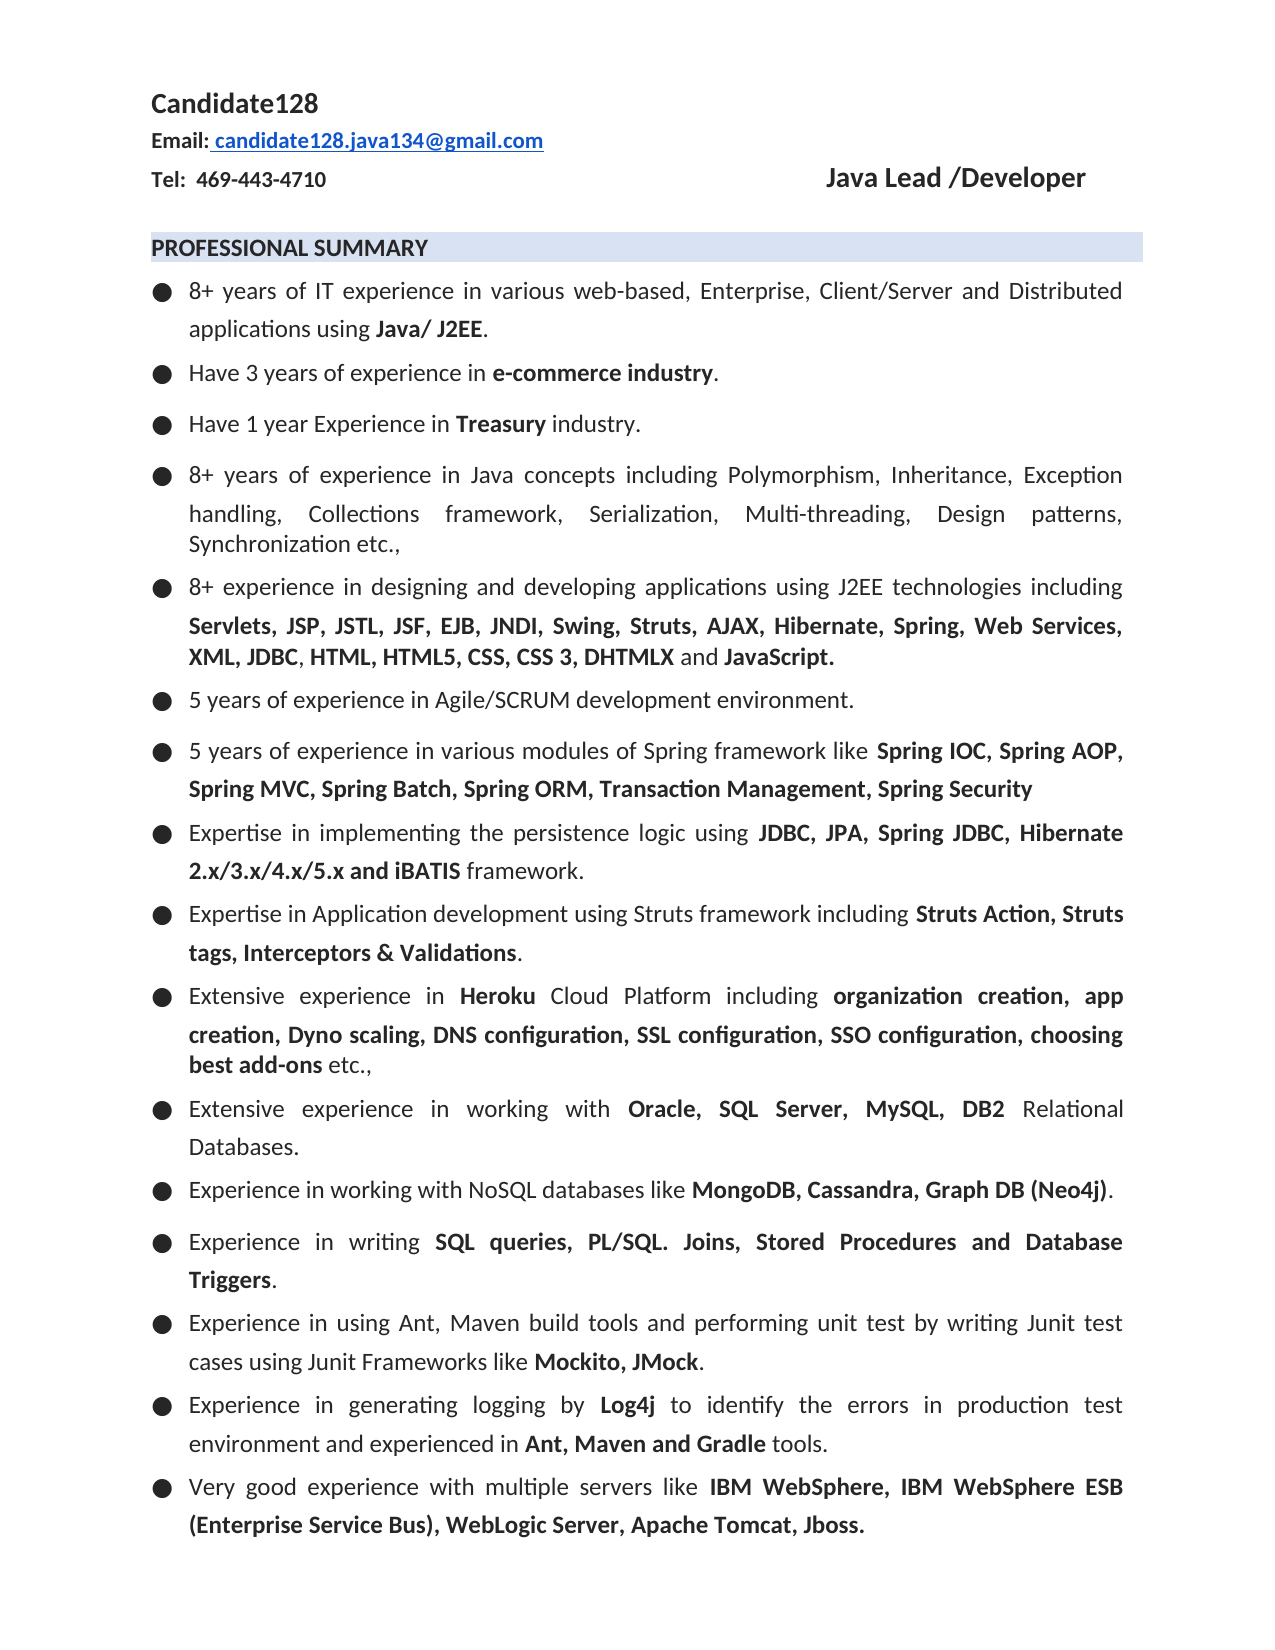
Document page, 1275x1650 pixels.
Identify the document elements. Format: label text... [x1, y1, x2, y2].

list 5 years of experience in various modules of Spring framework like Spring IOC, Spring AOP, Spring MVC, Spring Batch, Spring ORM, Transaction Management, Spring Security [151, 722, 1124, 804]
list 8+ experience in designing and developing applications using J2EE technologies including Servlets, JSP, JSTL, JSF, EJB, JNDI, Swing, Struts, AJAX, Hibernate, Spring, Web Services, XML, JDBC, HTML, HTML5, CSS, CSS 3, DHTMLX and JavaScript. [151, 559, 1124, 671]
list Experience in using Ant, Maven build tools and performing unit test by writing Junit test cases using Junit Frameworks like Mockito, JMock. [151, 1295, 1124, 1377]
text Candidate128 [151, 86, 1124, 121]
list Experience in working with NoSQL databases like MongoDB, Cassandra, Graph DB (Neo4j). [151, 1162, 1124, 1213]
list Expertise in Application development using Struts framework including Struts Action, Struts tags, Interceptors & Validations. [151, 886, 1124, 968]
list 8+ years of experience in Java concepts including Polymorphism, Inheritance, Exception handling, Collections framework, Serialization, Multi-threading, Design patterns, Synchronization etc., [151, 447, 1124, 559]
list Extensive experience in Heroku Cloud Platform including organization creation, app creation, Dyno scaling, DNS configuration, SSL configuration, SSO configuration, choosing best add-ons etc., [151, 968, 1124, 1080]
list 8+ years of IT experience in various web-based, Enterprise, Client/Server and Distributed applications using Java/ J2EE. [151, 262, 1124, 344]
list Have 3 years of experience in e-commerce industry. [151, 344, 1124, 395]
list Expertise in implementing the persistence logic using JDBC, JPA, Spring JDBC, Hibernate 2.x/3.x/4.x/5.x and iBATIS framework. [151, 804, 1124, 886]
list Experience in generating logging by Log4j to identify the errors in production test environment and experienced in Ant, Maven and Gradle tools. [151, 1377, 1124, 1458]
list Extensive experience in working with Oracle, SQL Server, MySQL, DB2 Relational Databases. [151, 1080, 1124, 1162]
text Tel: 469-443-4710 Java Lead /Developer [151, 159, 1124, 194]
text PROFESSIONAL SUMMARY [151, 232, 1143, 262]
list Experience in writing SQL queries, PL/SQL. Joins, Stored Procedures and Database Triggers. [151, 1213, 1124, 1295]
text Email: candidate128.java134@gmail.com [151, 126, 1124, 154]
list 5 years of experience in Agile/SCRUM development environment. [151, 671, 1124, 722]
list Very good experience with multiple servers like IBM WebSphere, IBM WebSphere ESB (Enterprise Service Bus), WebLogic Server, Apache Tomcat, Jboss. [151, 1458, 1124, 1540]
list Have 1 year Experience in Treasury industry. [151, 395, 1124, 447]
